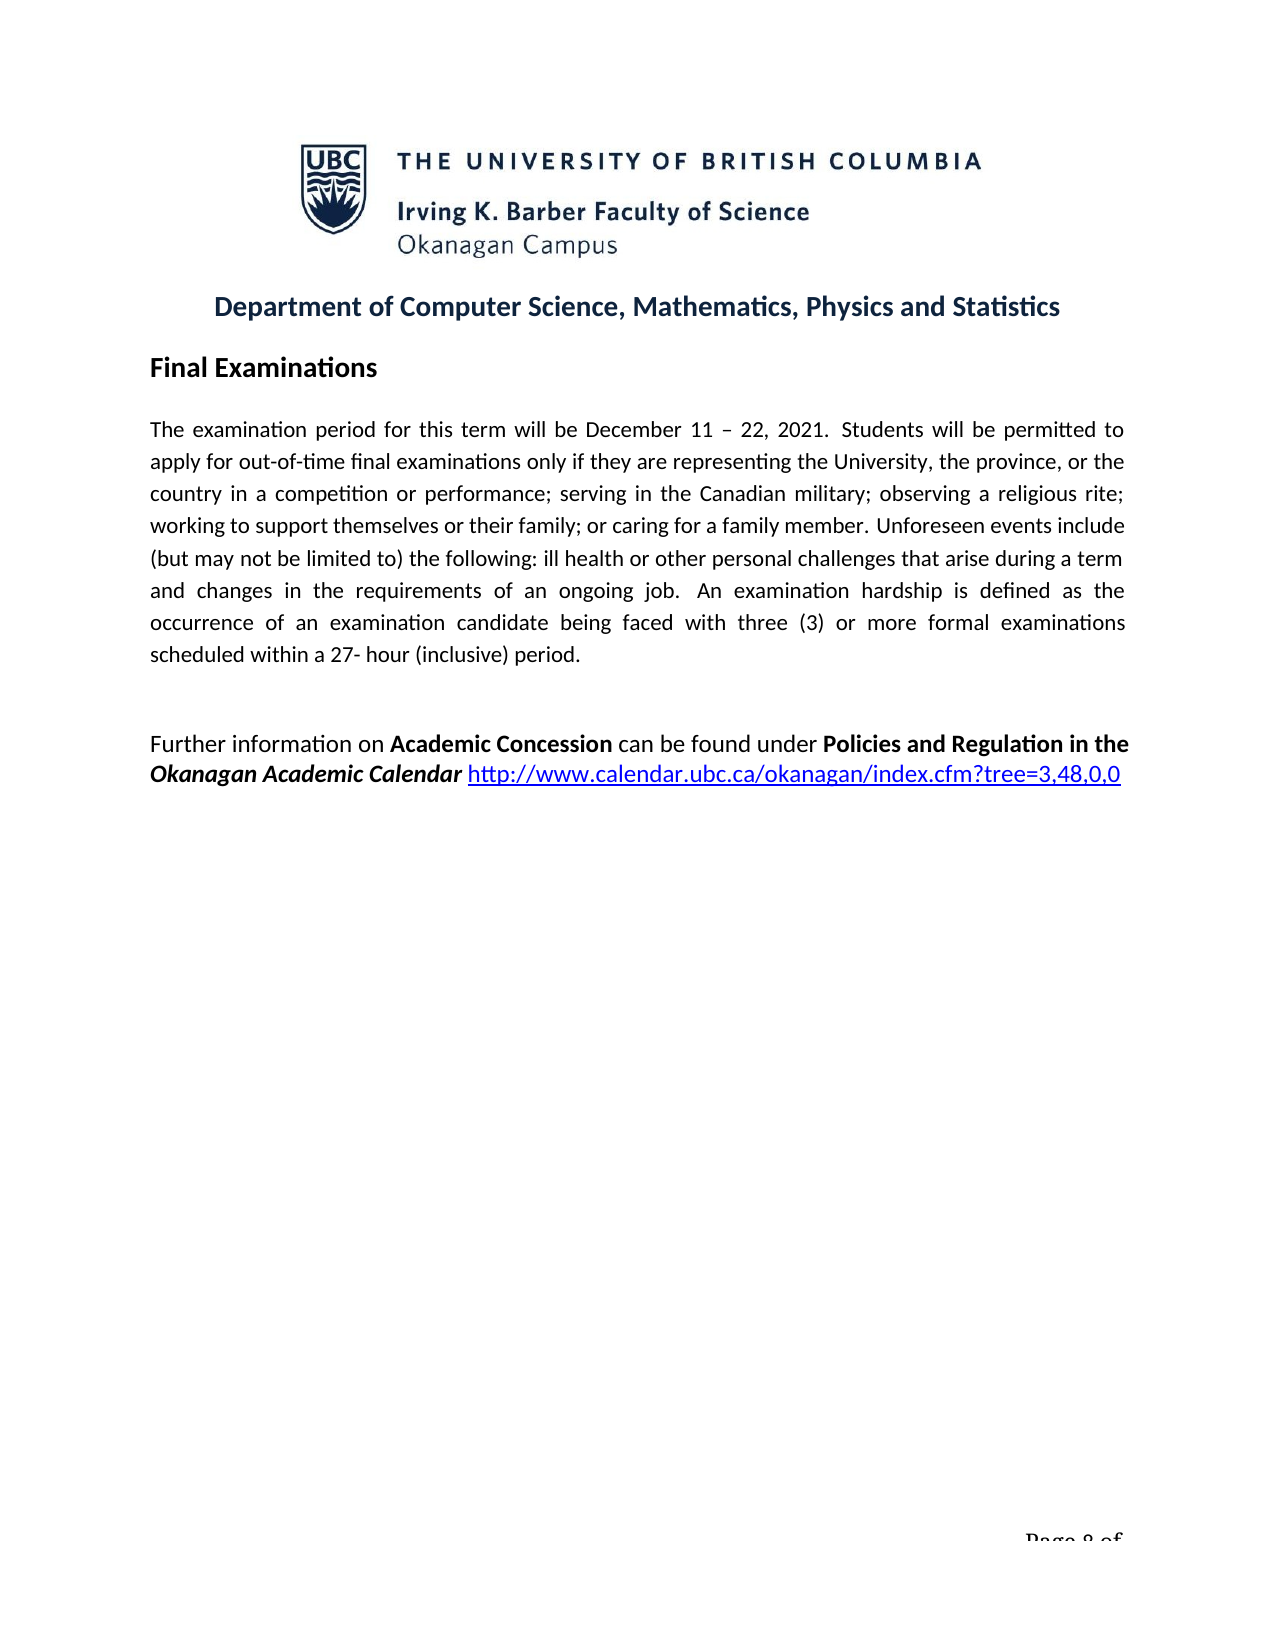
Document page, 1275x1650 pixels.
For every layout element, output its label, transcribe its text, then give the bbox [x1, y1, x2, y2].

picture [292, 135, 988, 270]
text The examination period for this term will be December 11 – 22, 2021. Students will be permitted to apply for out-of-time final examinations only if they are representing the University, the province, or the country in a competition or performance; serving in the Canadian military; observing a religious rite; working to support themselves or their family; or caring for a family member. Unforeseen events include (but may not be limited to) the following: ill health or other personal challenges that arise during a term and changes in the requirements of an ongoing job. An examination hardship is defined as the occurrence of an examination candidate being faced with three (3) or more formal examinations scheduled within a 27- hour (inclusive) period. [150, 415, 1125, 668]
subtitle Final Examinations [150, 349, 1137, 385]
text Okanagan Academic Calendar http://www.calendar.ubc.ca/okanagan/index.cfm?tree=3,48,0,0 [150, 758, 1137, 789]
text Further information on Academic Concession can be found under Policies and Regulation in the [150, 728, 1137, 758]
